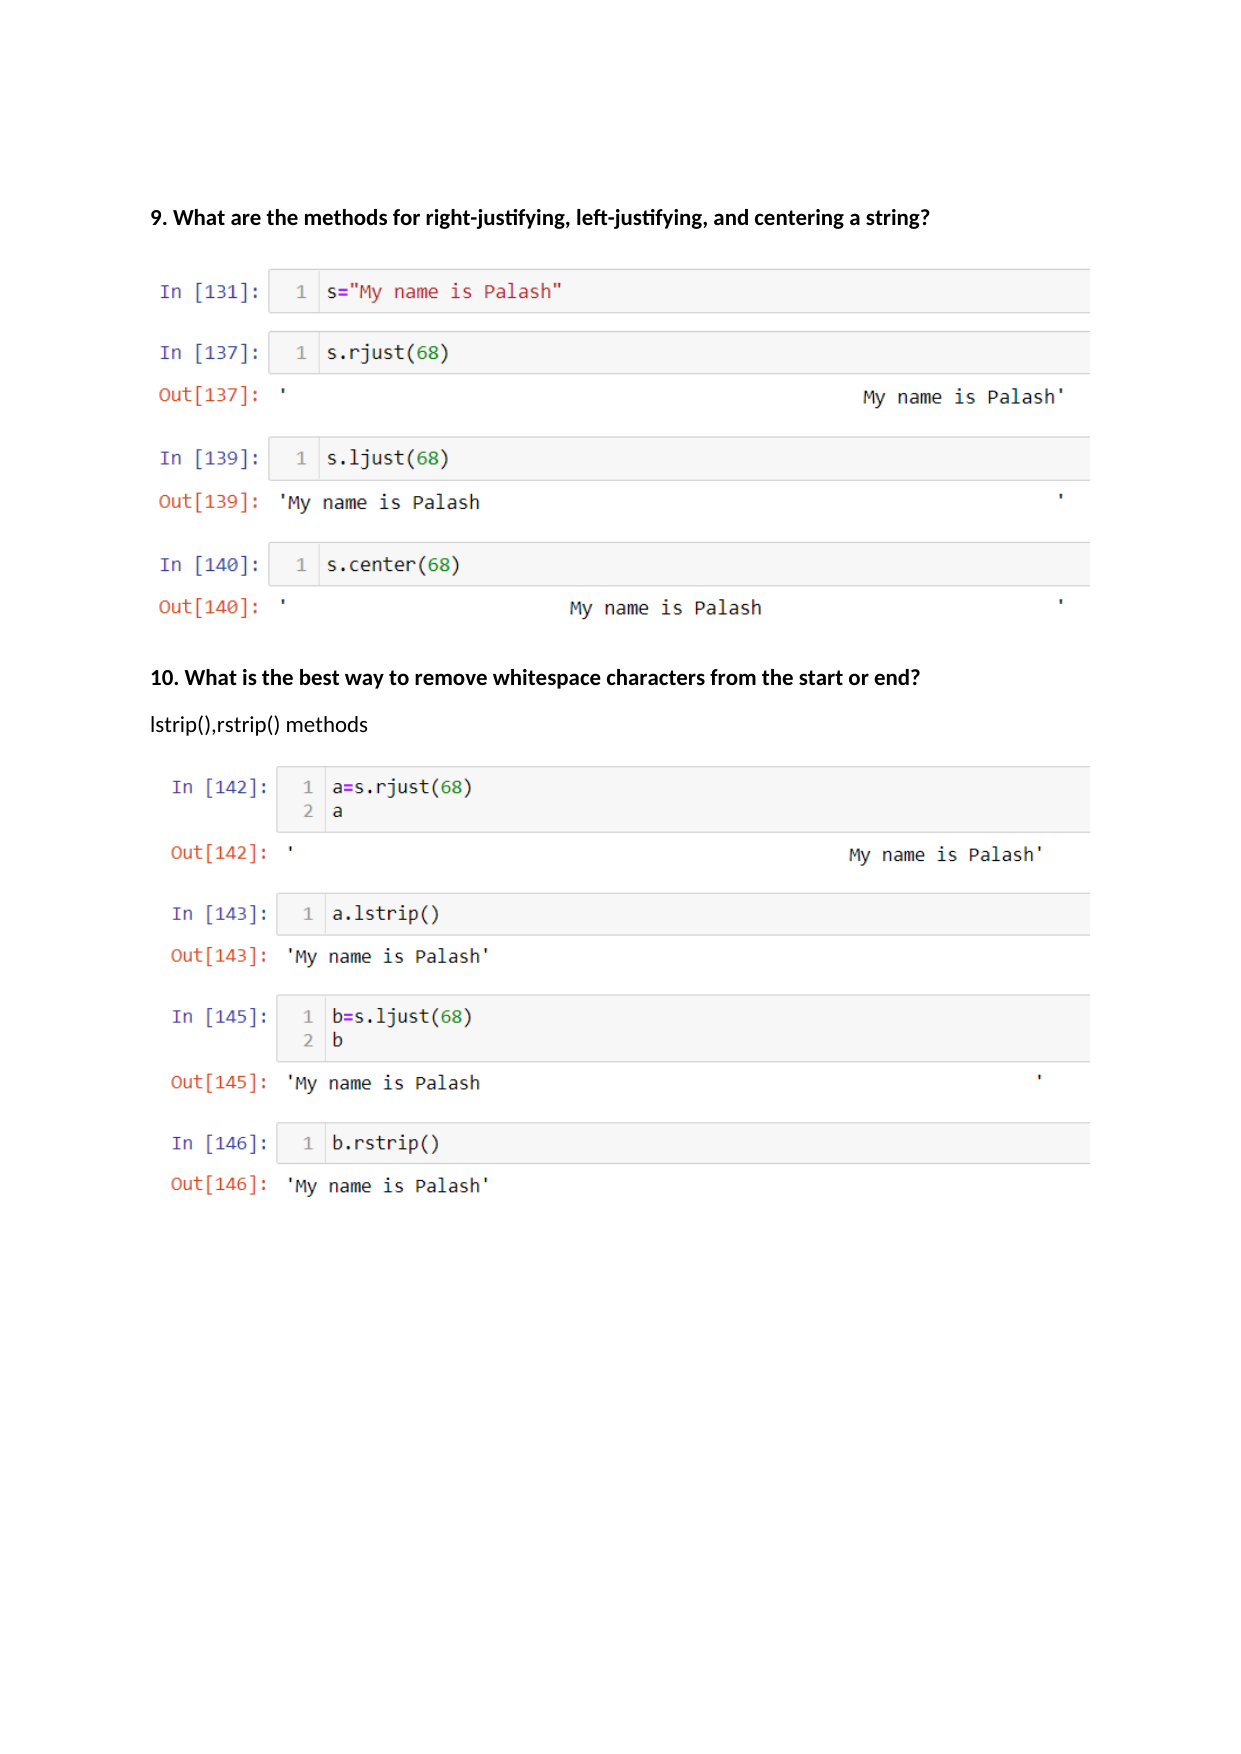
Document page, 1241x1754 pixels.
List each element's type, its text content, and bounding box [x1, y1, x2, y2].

picture [150, 256, 1091, 638]
picture [150, 756, 1091, 1215]
text 10. What is the best way to remove whitespace characters from the start or end? [150, 663, 1090, 691]
text lstrip(),rstrip() methods [150, 710, 1090, 738]
text 9. What are the methods for right-justifying, left-justifying, and centering a string? [150, 203, 1090, 231]
